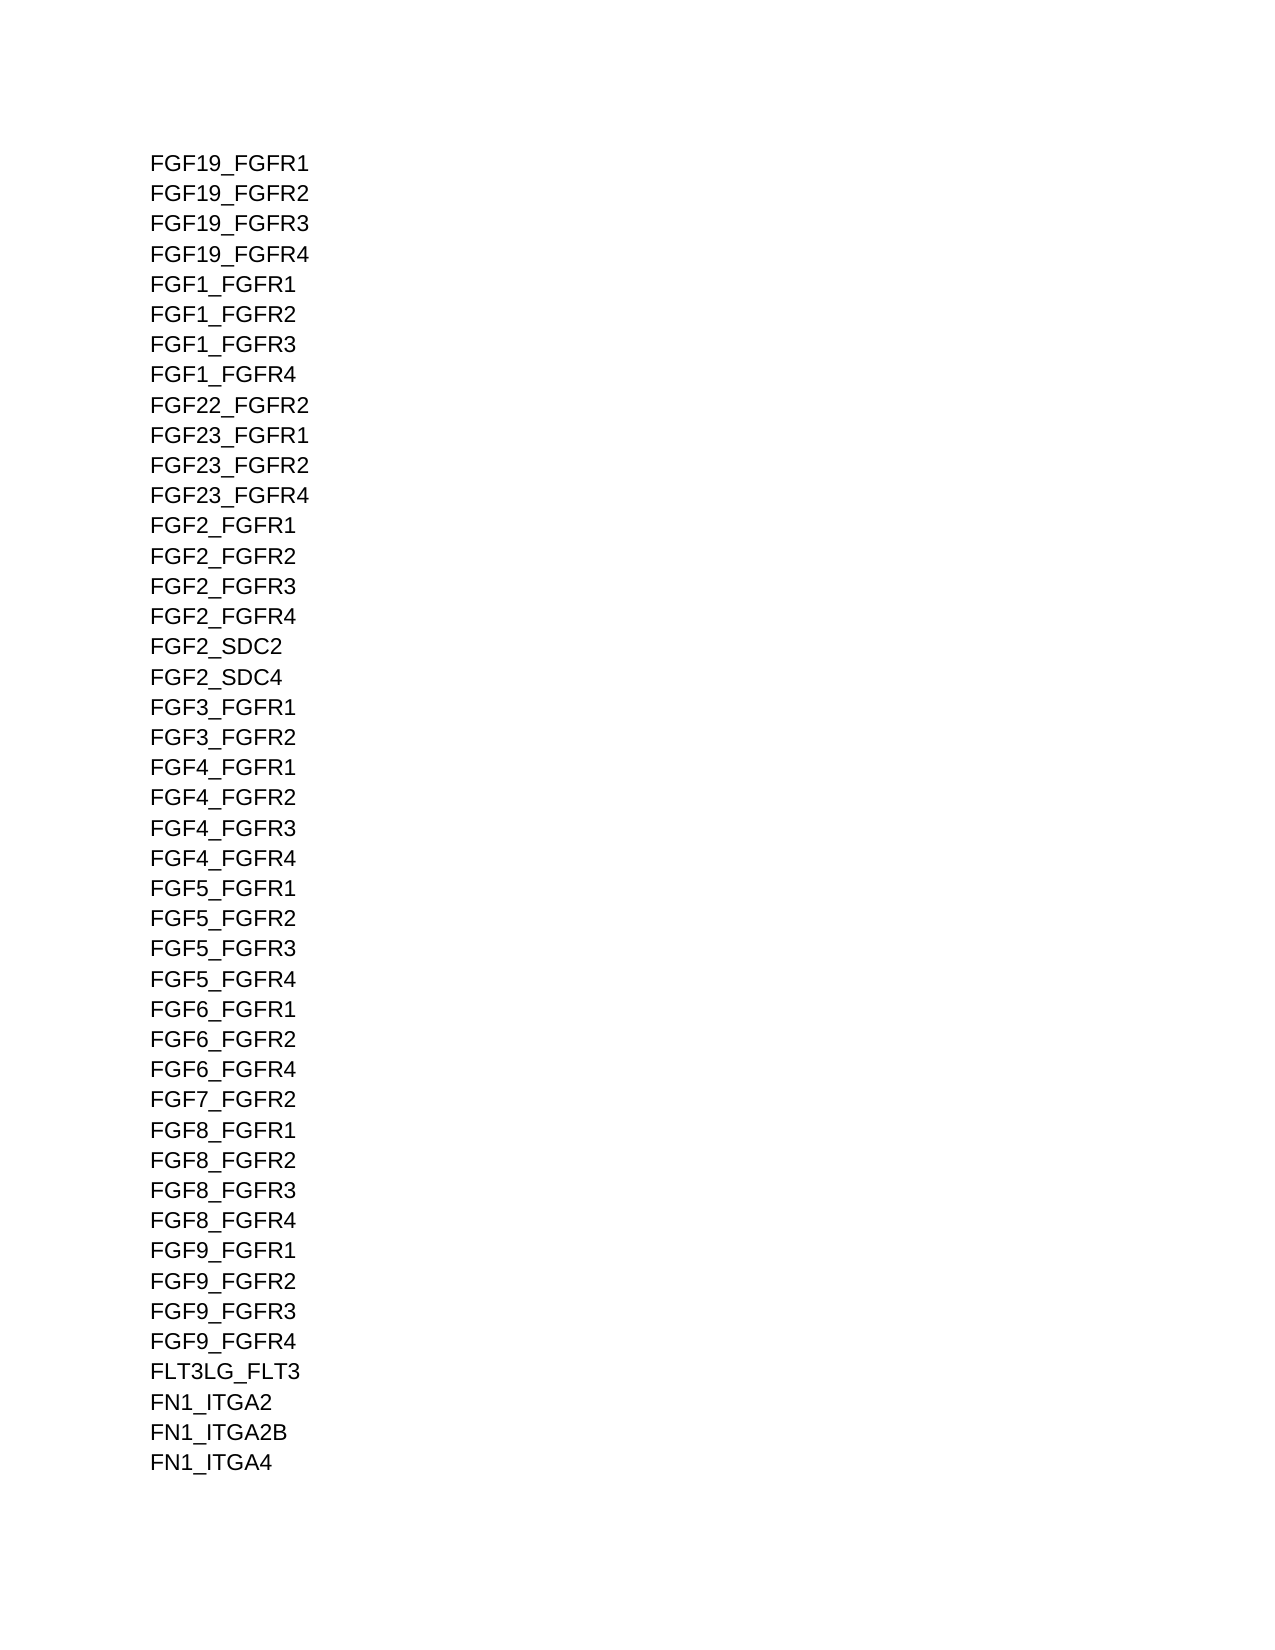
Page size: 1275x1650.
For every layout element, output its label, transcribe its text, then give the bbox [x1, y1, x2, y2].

text FGF4_FGFR3 [150, 814, 1125, 841]
text FGF5_FGFR3 [150, 935, 1125, 962]
text FGF19_FGFR1 [150, 150, 1125, 176]
text FGF3_FGFR1 [150, 694, 1125, 720]
text FGF9_FGFR2 [150, 1268, 1125, 1294]
text FGF2_FGFR3 [150, 573, 1125, 599]
text FGF1_FGFR3 [150, 331, 1125, 358]
text FGF6_FGFR1 [150, 996, 1125, 1022]
text FGF8_FGFR1 [150, 1117, 1125, 1143]
text FLT3LG_FLT3 [150, 1358, 1125, 1385]
text FGF9_FGFR1 [150, 1237, 1125, 1264]
text FGF23_FGFR1 [150, 422, 1125, 448]
text FGF19_FGFR3 [150, 210, 1125, 237]
text FGF8_FGFR4 [150, 1207, 1125, 1234]
text FGF5_FGFR2 [150, 905, 1125, 932]
text FGF3_FGFR2 [150, 724, 1125, 750]
text FN1_ITGA4 [150, 1449, 1125, 1475]
text FGF1_FGFR1 [150, 271, 1125, 297]
text FGF4_FGFR4 [150, 845, 1125, 871]
text FGF2_SDC4 [150, 663, 1125, 690]
text FGF9_FGFR4 [150, 1328, 1125, 1354]
text FGF5_FGFR4 [150, 966, 1125, 992]
text FGF2_FGFR2 [150, 543, 1125, 569]
text FGF5_FGFR1 [150, 875, 1125, 901]
text FGF1_FGFR2 [150, 301, 1125, 327]
text FGF8_FGFR2 [150, 1147, 1125, 1173]
text FGF2_FGFR1 [150, 512, 1125, 539]
text FGF8_FGFR3 [150, 1177, 1125, 1203]
text FGF23_FGFR4 [150, 482, 1125, 509]
text FGF19_FGFR2 [150, 180, 1125, 207]
text FGF2_FGFR4 [150, 603, 1125, 629]
text FGF6_FGFR4 [150, 1056, 1125, 1083]
text FGF23_FGFR2 [150, 452, 1125, 478]
text FGF19_FGFR4 [150, 241, 1125, 267]
text FGF7_FGFR2 [150, 1086, 1125, 1113]
text FGF9_FGFR3 [150, 1298, 1125, 1324]
text FGF4_FGFR1 [150, 754, 1125, 781]
text FGF22_FGFR2 [150, 392, 1125, 418]
text FN1_ITGA2 [150, 1388, 1125, 1415]
text FGF1_FGFR4 [150, 361, 1125, 388]
text FGF6_FGFR2 [150, 1026, 1125, 1052]
text FGF4_FGFR2 [150, 784, 1125, 811]
text FN1_ITGA2B [150, 1419, 1125, 1445]
text FGF2_SDC2 [150, 633, 1125, 660]
